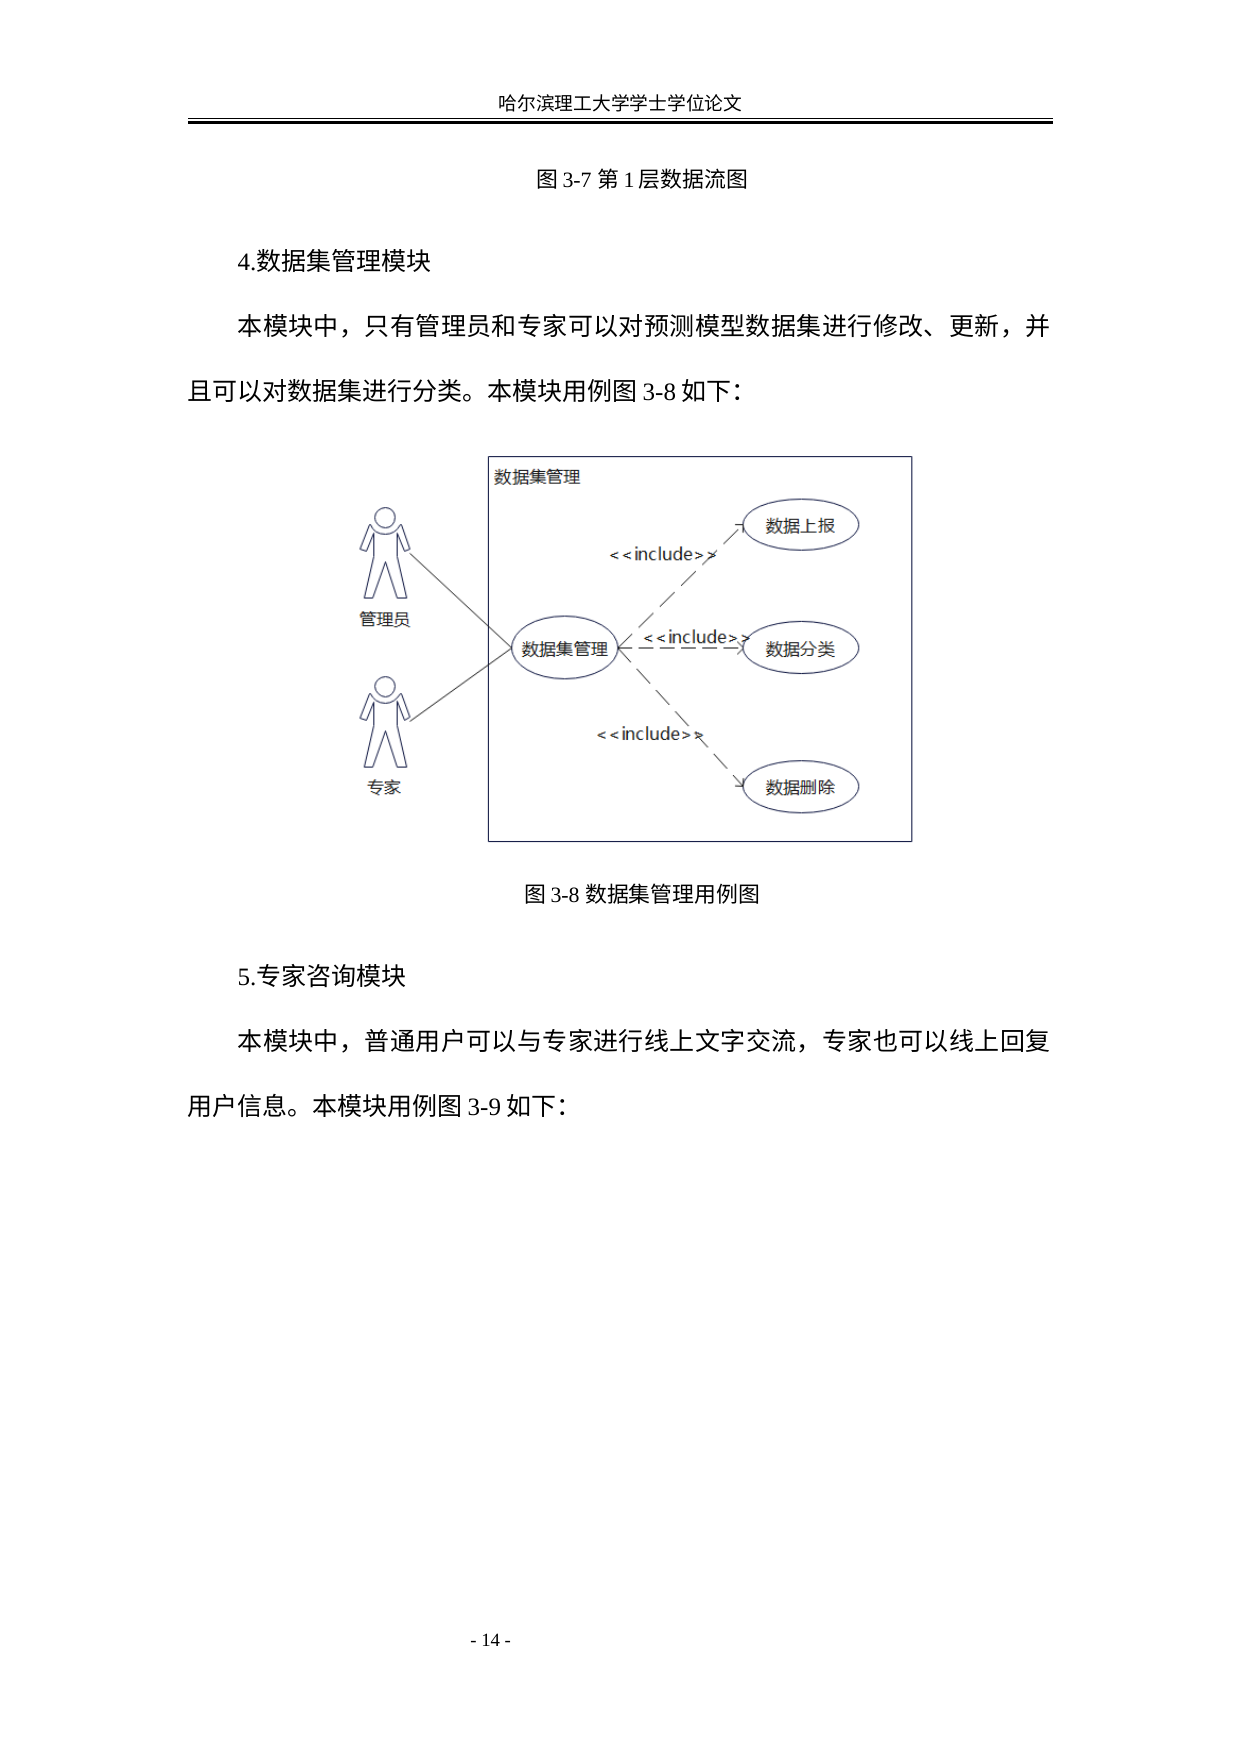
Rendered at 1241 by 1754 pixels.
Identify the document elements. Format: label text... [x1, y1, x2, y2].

text 图3-8 数据集管理用例图 [187, 877, 1053, 909]
text 本模块中，只有管理员和专家可以对预测模型数据集进行修改、更新，并且可以对数据集进行分类。本模块用例图3-8如下： [187, 292, 1053, 422]
text 4.数据集管理模块 [187, 227, 1053, 292]
text 图3-7 第1层数据流图 [187, 162, 1053, 194]
text 本模块中，普通用户可以与专家进行线上文字交流，专家也可以线上回复用户信息。本模块用例图3-9如下： [187, 1007, 1053, 1137]
text 5.专家咨询模块 [187, 942, 1053, 1007]
picture [333, 422, 958, 874]
